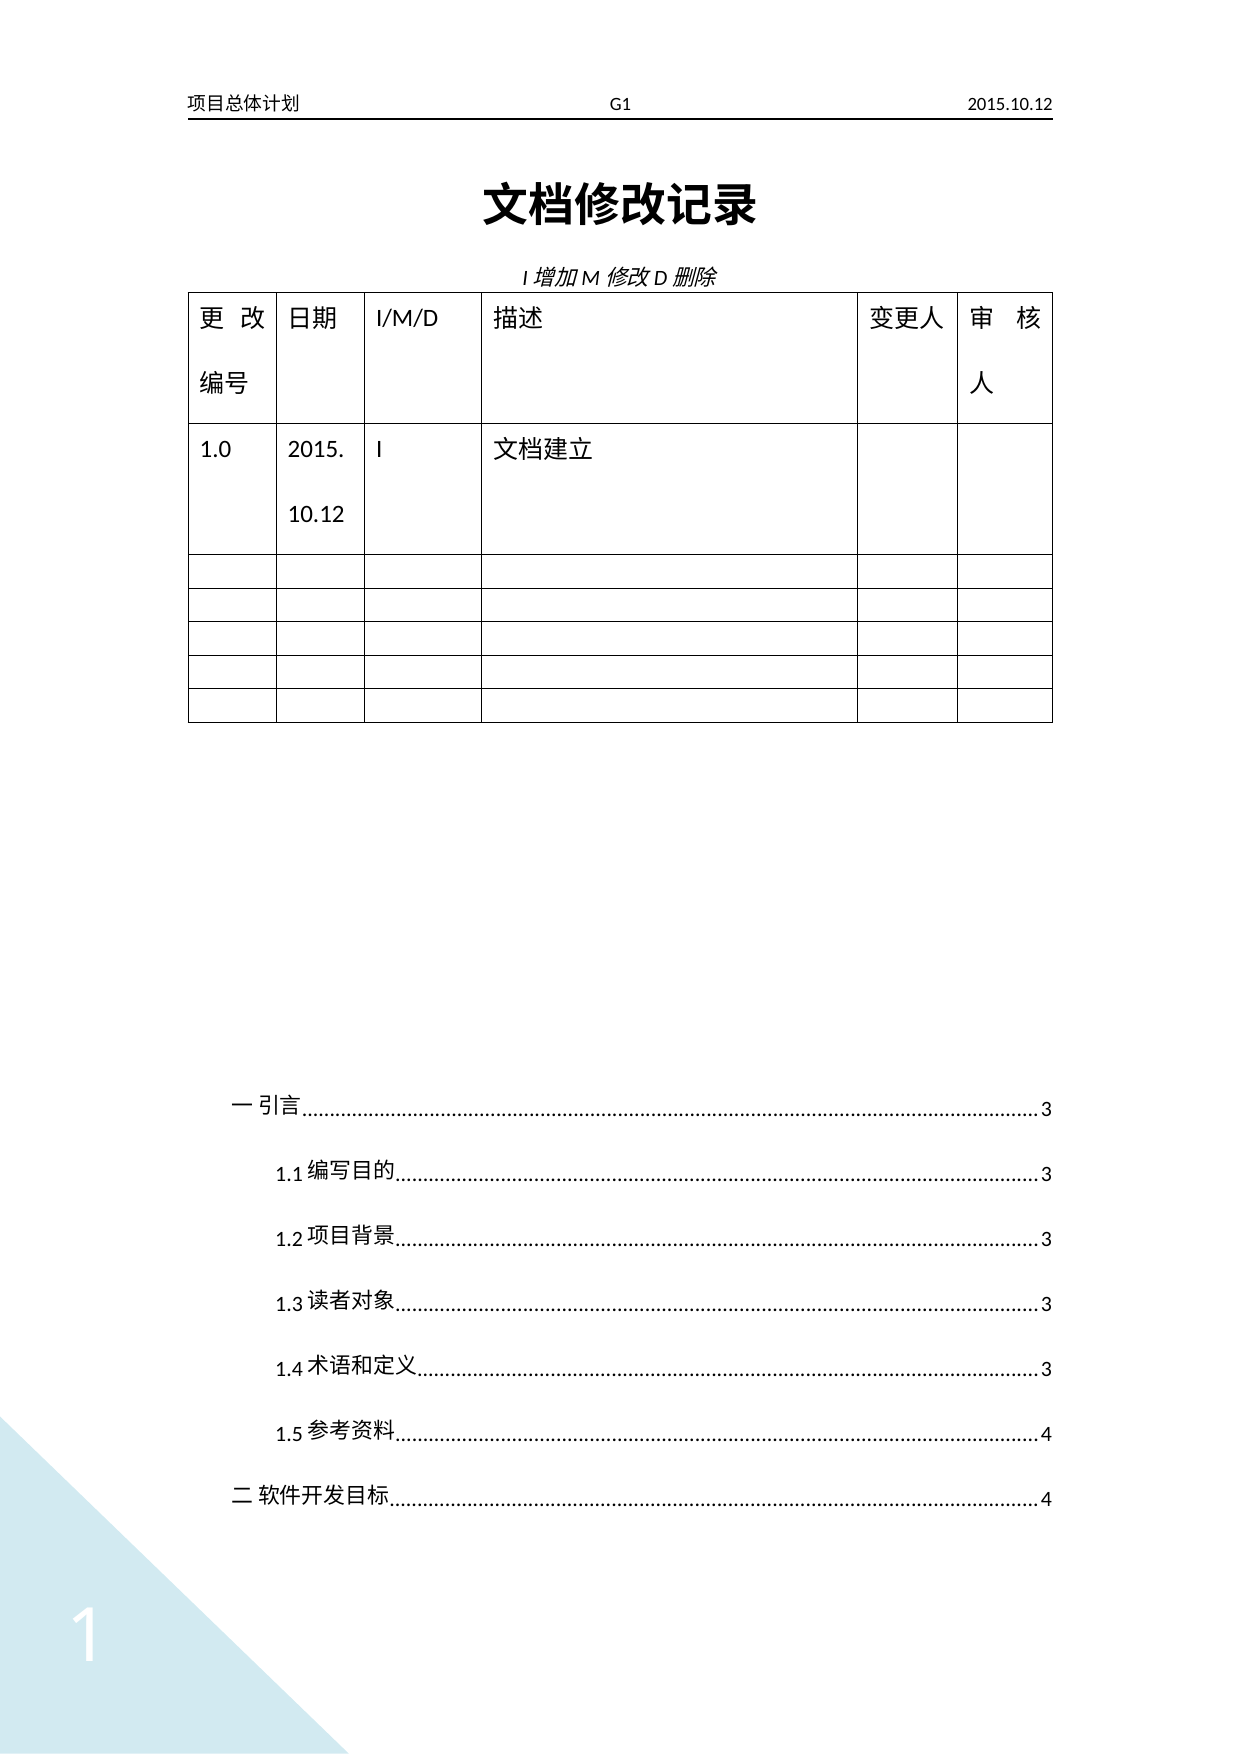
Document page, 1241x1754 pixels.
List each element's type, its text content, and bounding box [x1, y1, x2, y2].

text 二 软件开发目标 4 [231, 1470, 1053, 1535]
table_cell [958, 689, 1052, 722]
table_cell [482, 689, 857, 722]
table_cell [858, 424, 957, 554]
table_cell [189, 622, 276, 655]
table_header 描述 [482, 293, 857, 423]
text 1.3 读者对象 3 [275, 1275, 1053, 1340]
table_cell [482, 589, 857, 621]
table_header 审核人 [958, 293, 1052, 423]
table_cell [365, 622, 481, 655]
text 1.1 编写目的 3 [275, 1145, 1053, 1210]
text 1.4 术语和定义 3 [275, 1340, 1053, 1405]
table_cell [958, 622, 1052, 655]
table_cell [958, 589, 1052, 621]
table_cell [189, 689, 276, 722]
table_cell [482, 622, 857, 655]
table_cell [958, 656, 1052, 688]
text 文档修改记录 [187, 162, 1053, 259]
table_cell [858, 656, 957, 688]
table_cell [365, 689, 481, 722]
table_cell [365, 656, 481, 688]
table_cell [189, 589, 276, 621]
table_cell [858, 622, 957, 655]
table_cell [277, 656, 364, 688]
table_cell [365, 589, 481, 621]
table_cell [482, 656, 857, 688]
table_cell 文档建立 [482, 424, 857, 554]
table_cell [482, 555, 857, 588]
table_cell [858, 555, 957, 588]
table_cell I [365, 424, 481, 554]
table_cell [189, 555, 276, 588]
table_cell [958, 555, 1052, 588]
text 1.2 项目背景 3 [275, 1210, 1053, 1275]
table_header 更改编号 [189, 293, 276, 423]
text 一 引言 3 [231, 1080, 1053, 1145]
text I 增加 M 修改 D 删除 [187, 259, 1053, 292]
table_cell 1.0 [189, 424, 276, 554]
table_cell [277, 689, 364, 722]
table_cell [858, 589, 957, 621]
table_cell [365, 555, 481, 588]
table_cell [277, 589, 364, 621]
table_cell [277, 622, 364, 655]
table_cell [958, 424, 1052, 554]
table_cell [277, 555, 364, 588]
table_header I/M/D [365, 293, 481, 423]
text 1.5 参考资料 4 [275, 1405, 1053, 1470]
table_cell [189, 656, 276, 688]
table_header 日期 [277, 293, 364, 423]
table_cell [858, 689, 957, 722]
table_header 变更人 [858, 293, 957, 423]
table_cell 2015.10.12 [277, 424, 364, 554]
